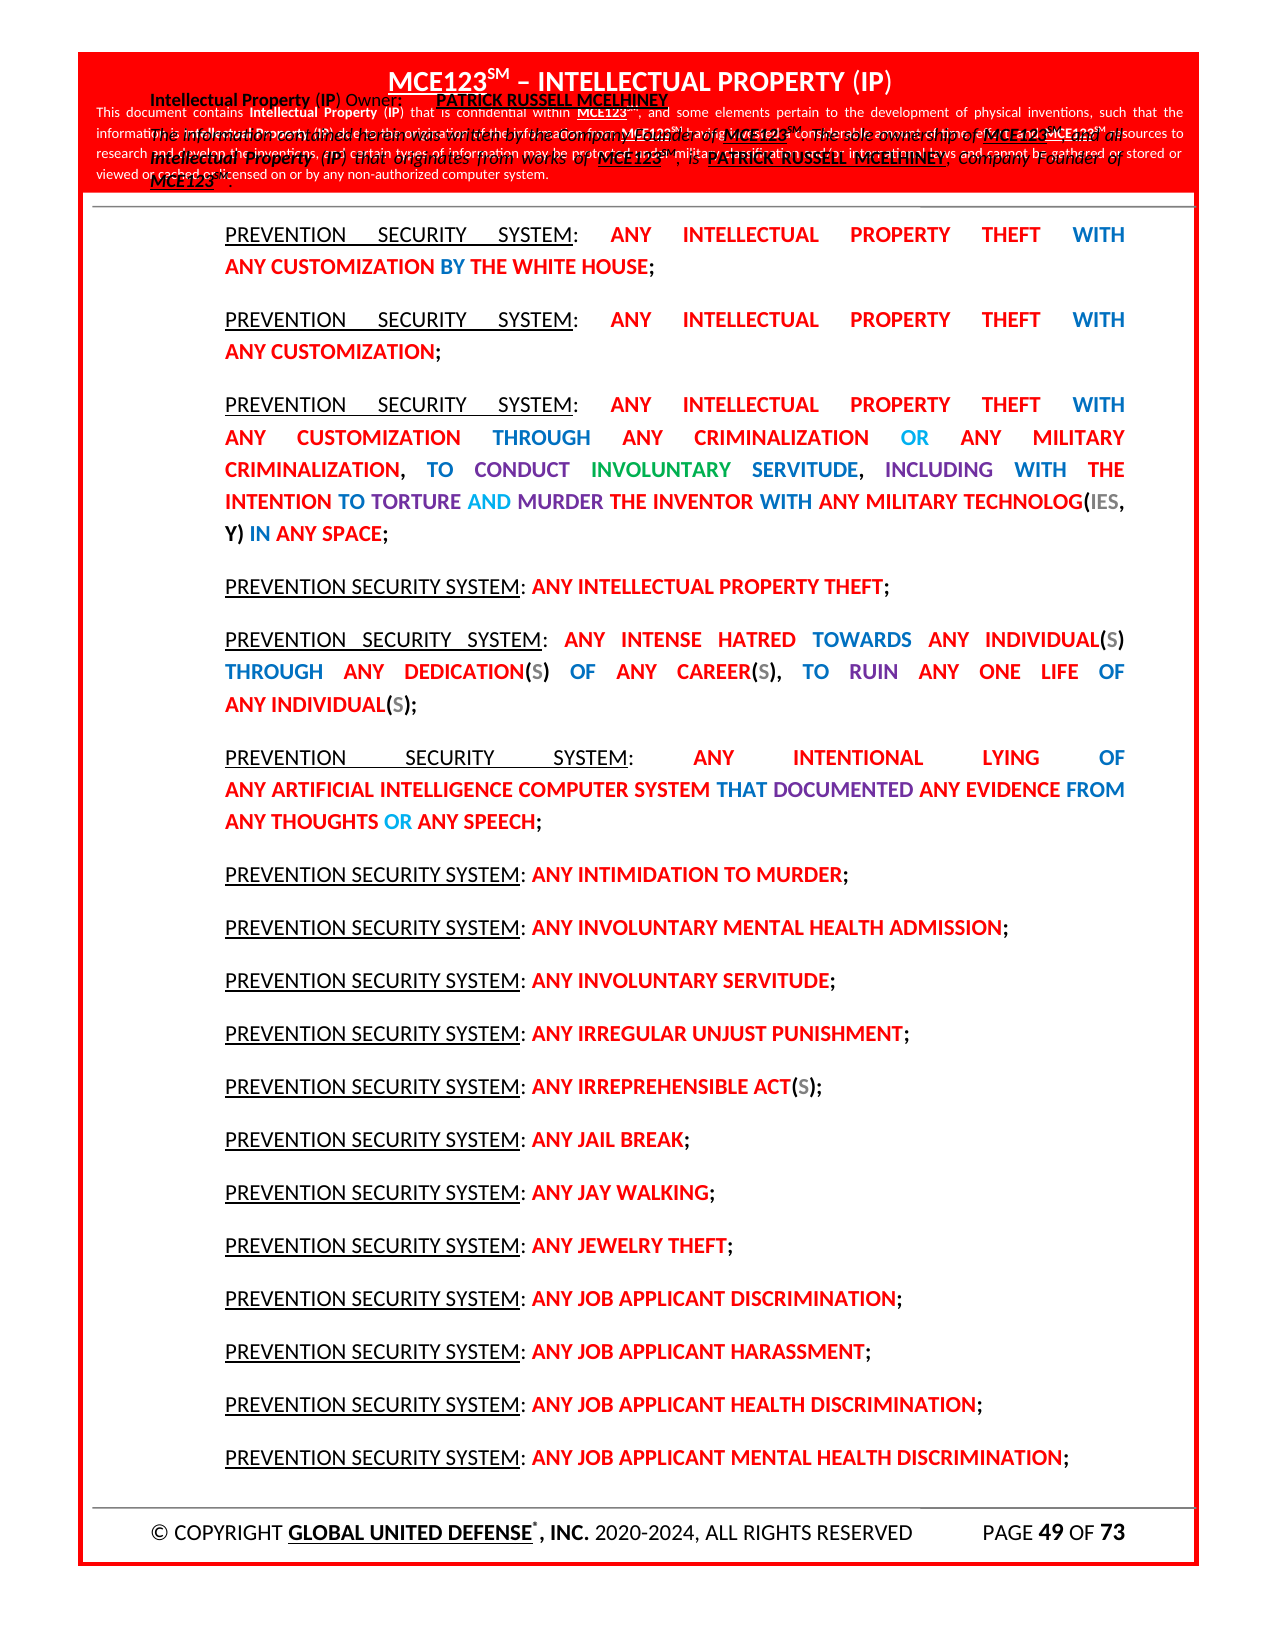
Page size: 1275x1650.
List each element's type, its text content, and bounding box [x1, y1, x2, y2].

text PREVENTION SECURITY SYSTEM: ANY INTENSE HATRED TOWARDS ANY INDIVIDUAL(S) THROUGH ANY DEDICATION(S) OF ANY CAREER(S), TO RUIN ANY ONE LIFE OF ANY INDIVIDUAL(S); [225, 625, 1125, 718]
text PREVENTION SECURITY SYSTEM: ANY IRREGULAR UNJUST PUNISHMENT; [225, 1019, 1125, 1047]
text PREVENTION SECURITY SYSTEM: ANY INTELLECTUAL PROPERTY THEFT WITH ANY CUSTOMIZATION; [225, 305, 1125, 366]
text PREVENTION SECURITY SYSTEM: ANY IRREPREHENSIBLE ACT(S); [225, 1072, 1125, 1100]
text PREVENTION SECURITY SYSTEM: ANY JAIL BREAK; [225, 1125, 1125, 1153]
text PREVENTION SECURITY SYSTEM: ANY JAY WALKING; [225, 1178, 1125, 1206]
text PREVENTION SECURITY SYSTEM: ANY INTELLECTUAL PROPERTY THEFT WITH ANY CUSTOMIZATION THROUGH ANY CRIMINALIZATION OR ANY MILITARY CRIMINALIZATION, TO CONDUCT INVOLUNTARY SERVITUDE, INCLUDING WITH THE INTENTION TO TORTURE AND MURDER THE INVENTOR WITH ANY MILITARY TECHNOLOG(IES, Y) IN ANY SPACE; [225, 391, 1125, 547]
text PREVENTION SECURITY SYSTEM: ANY INTELLECTUAL PROPERTY THEFT WITH ANY CUSTOMIZATION BY THE WHITE HOUSE; [225, 220, 1125, 280]
text PREVENTION SECURITY SYSTEM: ANY JOB APPLICANT MENTAL HEALTH DISCRIMINATION; [225, 1443, 1125, 1471]
text PREVENTION SECURITY SYSTEM: ANY INVOLUNTARY SERVITUDE; [225, 966, 1125, 994]
text PREVENTION SECURITY SYSTEM: ANY INTELLECTUAL PROPERTY THEFT; [225, 572, 1125, 600]
text PREVENTION SECURITY SYSTEM: ANY INTIMIDATION TO MURDER; [225, 860, 1125, 888]
text PREVENTION SECURITY SYSTEM: ANY INVOLUNTARY MENTAL HEALTH ADMISSION; [225, 913, 1125, 941]
text PREVENTION SECURITY SYSTEM: ANY INTENTIONAL LYING OF ANY ARTIFICIAL INTELLIGENCE COMPUTER SYSTEM THAT DOCUMENTED ANY EVIDENCE FROM ANY THOUGHTS OR ANY SPEECH; [225, 743, 1125, 835]
text PREVENTION SECURITY SYSTEM: ANY JOB APPLICANT HARASSMENT; [225, 1337, 1125, 1365]
text PREVENTION SECURITY SYSTEM: ANY JOB APPLICANT HEALTH DISCRIMINATION; [225, 1390, 1125, 1418]
text PREVENTION SECURITY SYSTEM: ANY JEWELRY THEFT; [225, 1231, 1125, 1259]
text PREVENTION SECURITY SYSTEM: ANY JOB APPLICANT DISCRIMINATION; [225, 1284, 1125, 1312]
